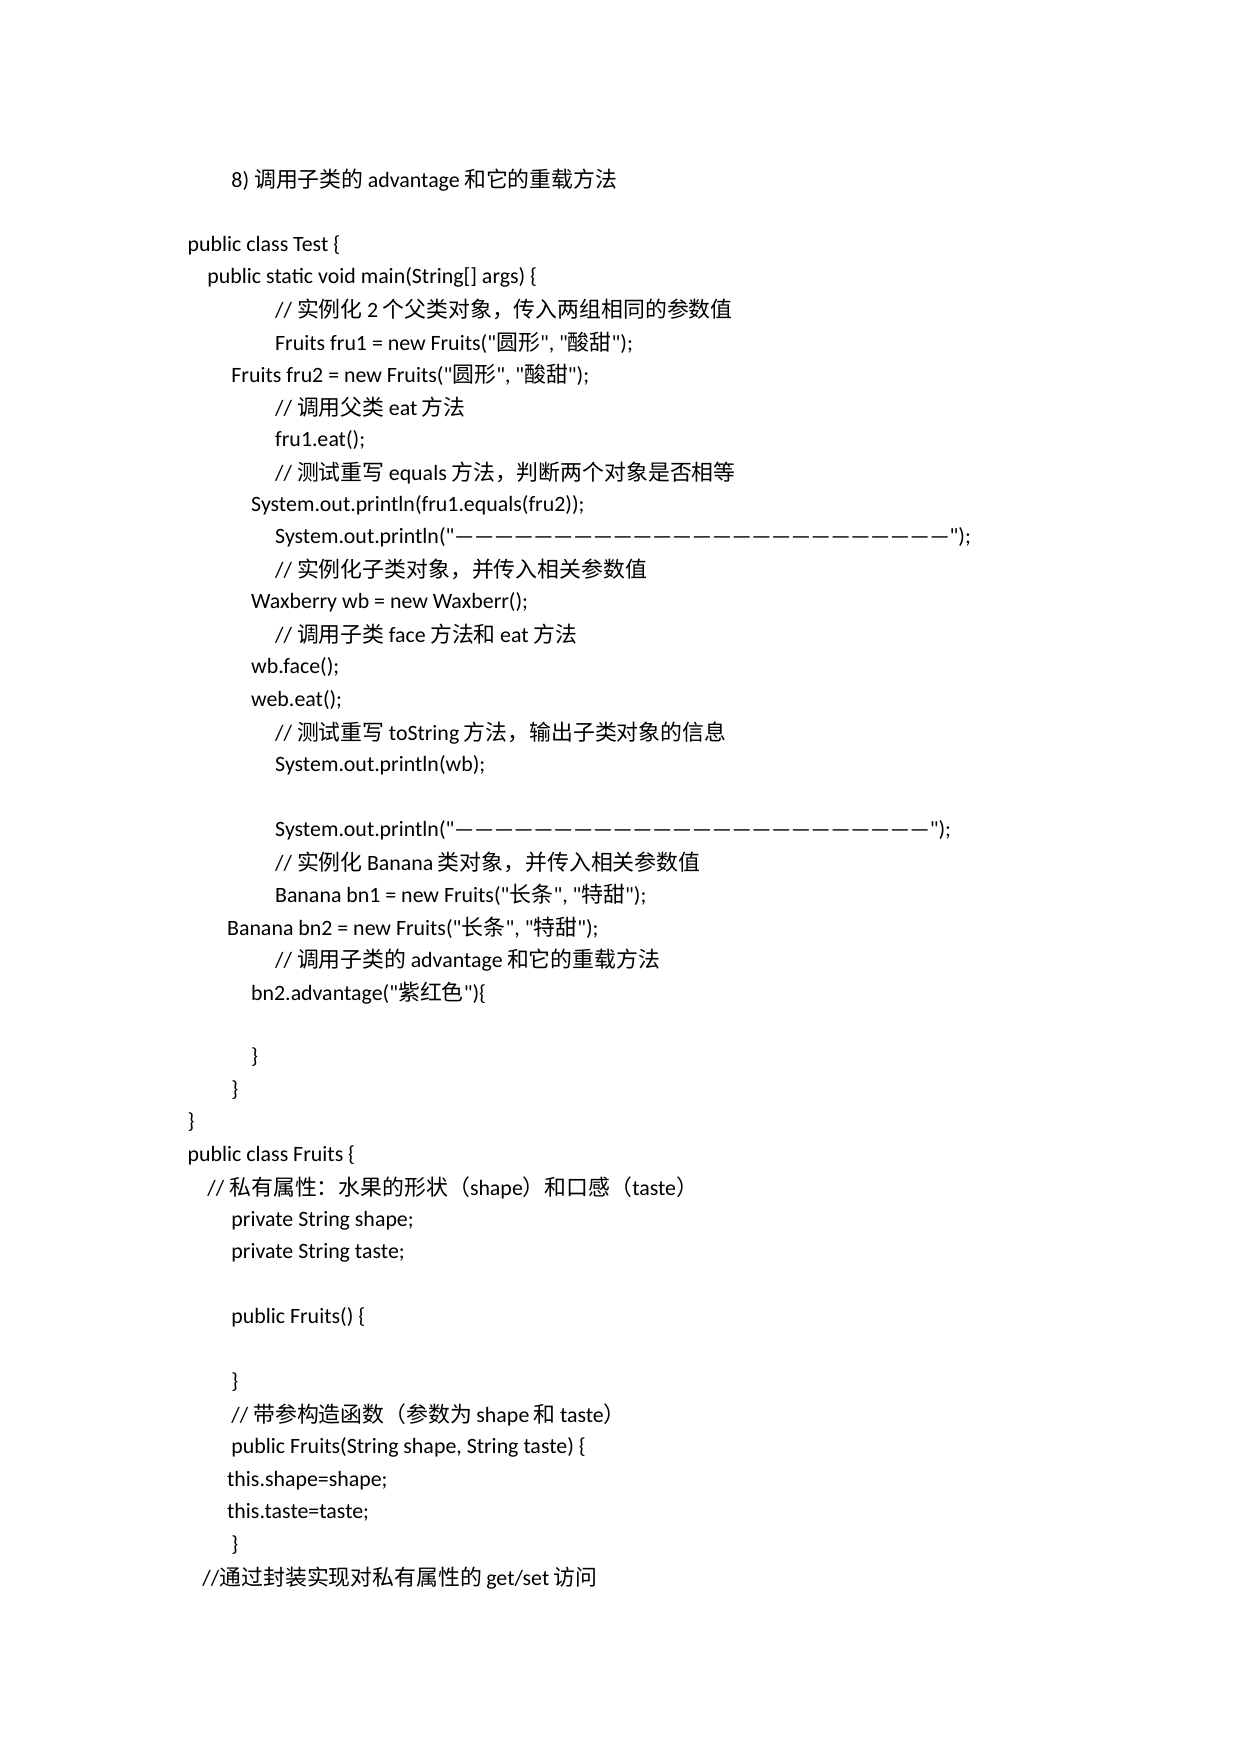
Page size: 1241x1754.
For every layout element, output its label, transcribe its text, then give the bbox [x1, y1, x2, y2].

text // 测试重写toString方法，输出子类对象的信息 [187, 714, 1053, 747]
text // 调用父类eat方法 [187, 389, 1053, 422]
text //通过封装实现对私有属性的get/set访问 [187, 1559, 1053, 1592]
text // 带参构造函数（参数为shape和taste） [187, 1397, 1053, 1429]
text wb.face(); [187, 649, 1053, 682]
text bn2.advantage("紫红色"){ [187, 974, 1053, 1007]
text Fruits fru2 = new Fruits("圆形", "酸甜"); [187, 357, 1053, 389]
text private String taste; [187, 1234, 1053, 1267]
text // 调用子类face方法和eat方法 [187, 617, 1053, 649]
text this.shape=shape; [187, 1462, 1053, 1494]
text System.out.println(wb); [187, 747, 1053, 779]
text Waxberry wb = new Waxberr(); [187, 584, 1053, 617]
text public Fruits(String shape, String taste) { [187, 1429, 1053, 1462]
text 8) 调用子类的advantage和它的重载方法 [187, 162, 1053, 194]
text // 实例化Banana类对象，并传入相关参数值 [187, 844, 1053, 877]
text System.out.println("—————————————————————————"); [187, 519, 1053, 552]
text } [187, 1364, 1053, 1397]
text Banana bn2 = new Fruits("长条", "特甜"); [187, 909, 1053, 942]
text Banana bn1 = new Fruits("长条", "特甜"); [187, 877, 1053, 909]
text public static void main(String[] args) { [187, 259, 1053, 292]
text } [187, 1039, 1053, 1072]
text } [187, 1072, 1053, 1104]
text // 测试重写equals方法，判断两个对象是否相等 [187, 454, 1053, 487]
text System.out.println("————————————————————————"); [187, 812, 1053, 844]
text public class Test { [187, 227, 1053, 259]
text web.eat(); [187, 682, 1053, 714]
text // 私有属性：水果的形状（shape）和口感（taste） [187, 1169, 1053, 1202]
text // 实例化2个父类对象，传入两组相同的参数值 [187, 292, 1053, 324]
text // 调用子类的advantage和它的重载方法 [187, 942, 1053, 974]
text Fruits fru1 = new Fruits("圆形", "酸甜"); [187, 324, 1053, 357]
text public class Fruits { [187, 1137, 1053, 1169]
text // 实例化子类对象，并传入相关参数值 [187, 552, 1053, 584]
text private String shape; [187, 1202, 1053, 1234]
text public Fruits() { [187, 1299, 1053, 1332]
text this.taste=taste; [187, 1494, 1053, 1527]
text } [187, 1104, 1053, 1137]
text System.out.println(fru1.equals(fru2)); [187, 487, 1053, 519]
text } [187, 1527, 1053, 1559]
text fru1.eat(); [187, 422, 1053, 454]
